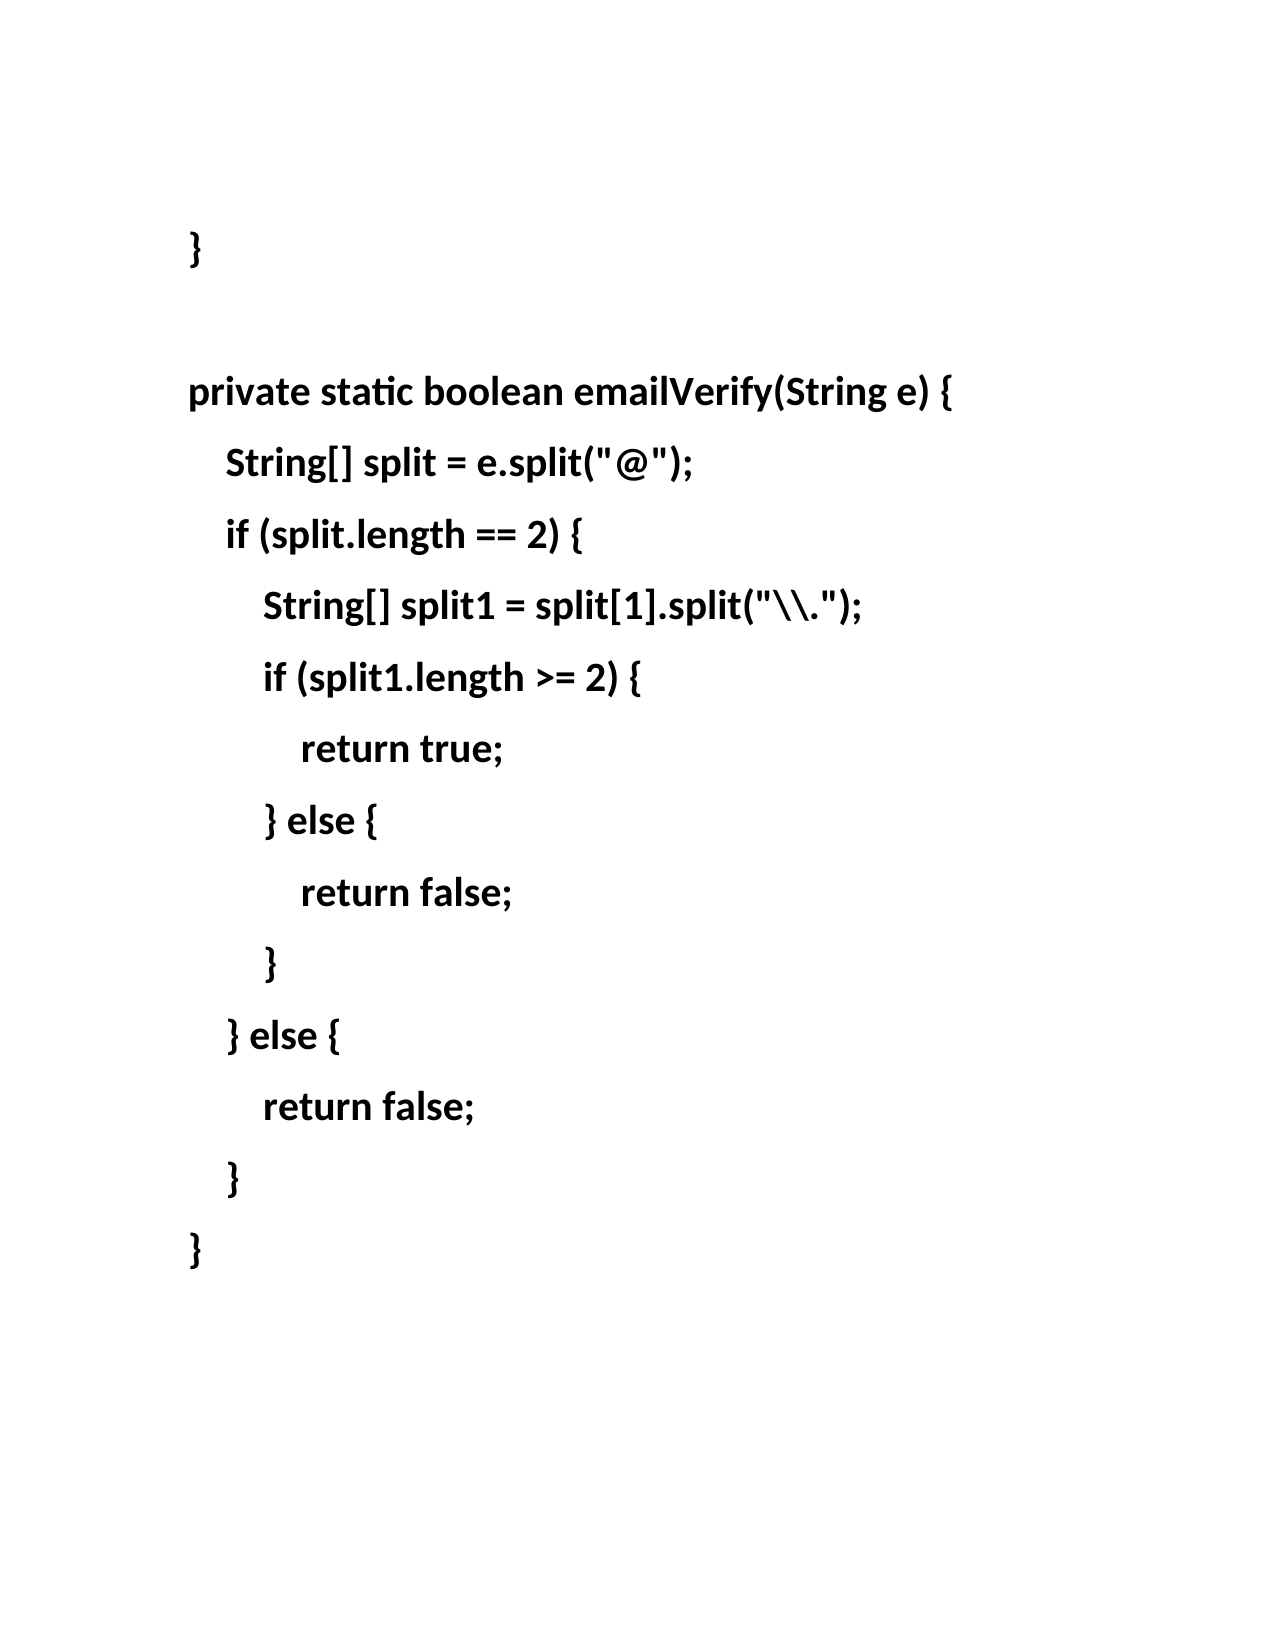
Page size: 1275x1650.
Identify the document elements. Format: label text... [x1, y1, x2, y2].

text if (split1.length >= 2) { [150, 651, 1125, 702]
text } else { [150, 1009, 1125, 1059]
text String[] split1 = split[1].split("\\."); [150, 579, 1125, 630]
text } [150, 222, 1125, 272]
text } [150, 937, 1125, 988]
text } else { [150, 794, 1125, 845]
text return true; [150, 722, 1125, 773]
text } [150, 1152, 1125, 1203]
text return false; [150, 1080, 1125, 1131]
text return false; [150, 866, 1125, 916]
text private static boolean emailVerify(String e) { [150, 365, 1125, 416]
text if (split.length == 2) { [150, 508, 1125, 559]
text } [150, 1223, 1125, 1274]
text String[] split = e.split("@"); [150, 436, 1125, 487]
